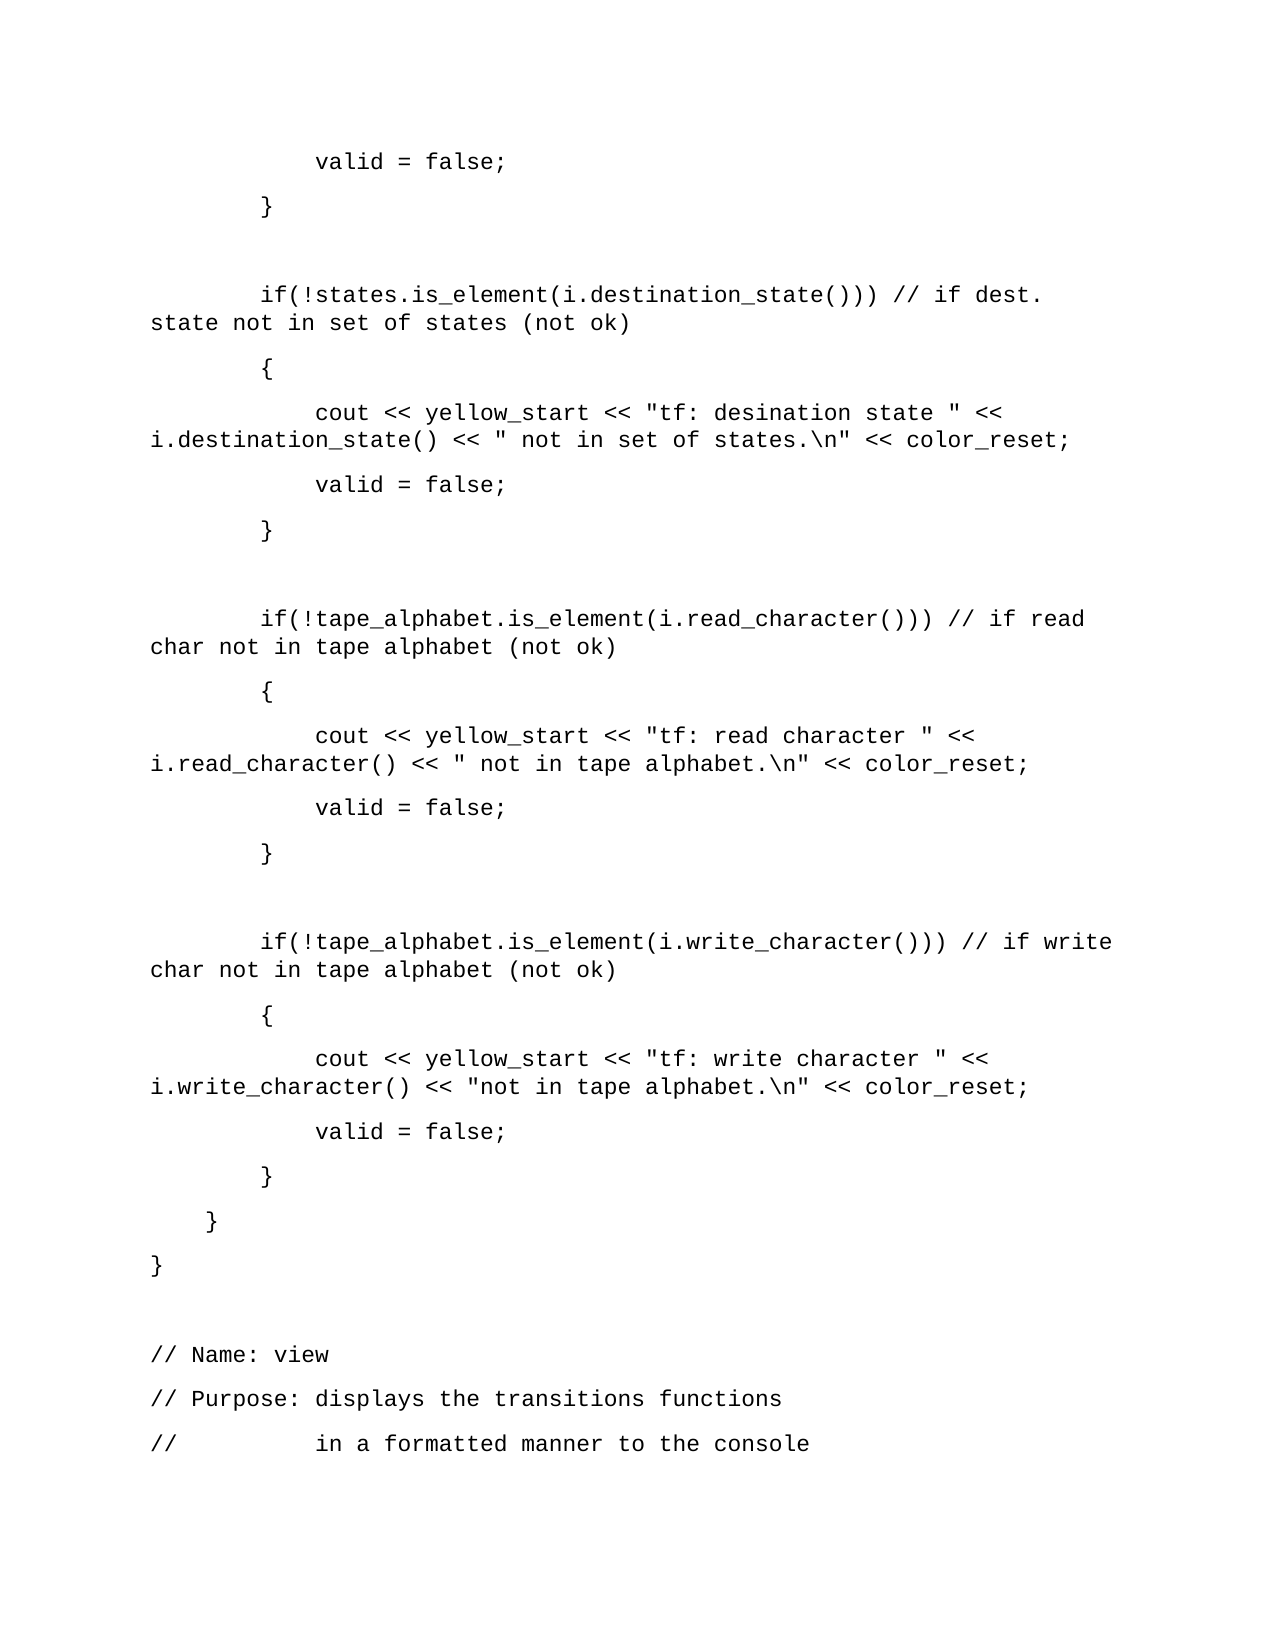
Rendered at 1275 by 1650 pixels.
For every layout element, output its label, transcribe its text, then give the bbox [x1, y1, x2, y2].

text } [150, 1254, 1125, 1280]
text // Purpose: displays the transitions functions [150, 1387, 1125, 1413]
text valid = false; [150, 1120, 1125, 1146]
text cout << yellow_start << "tf: write character " << i.write_character() << "not in tape alphabet.\n" << color_reset; [150, 1047, 1125, 1101]
text valid = false; [150, 797, 1125, 823]
text } [150, 1209, 1125, 1235]
text } [150, 1164, 1125, 1191]
text } [150, 194, 1125, 221]
text { [150, 679, 1125, 706]
text valid = false; [150, 473, 1125, 499]
text // Name: view [150, 1343, 1125, 1369]
text { [150, 1003, 1125, 1029]
text if(!tape_alphabet.is_element(i.read_character())) // if read char not in tape alphabet (not ok) [150, 607, 1125, 661]
text } [150, 841, 1125, 867]
text cout << yellow_start << "tf: read character " << i.read_character() << " not in tape alphabet.\n" << color_reset; [150, 724, 1125, 778]
text if(!tape_alphabet.is_element(i.write_character())) // if write char not in tape alphabet (not ok) [150, 930, 1125, 984]
text } [150, 518, 1125, 544]
text cout << yellow_start << "tf: desination state " << i.destination_state() << " not in set of states.\n" << color_reset; [150, 401, 1125, 455]
text // in a formatted manner to the console [150, 1432, 1125, 1458]
text valid = false; [150, 150, 1125, 176]
text if(!states.is_element(i.destination_state())) // if dest. state not in set of states (not ok) [150, 284, 1125, 338]
text { [150, 356, 1125, 382]
